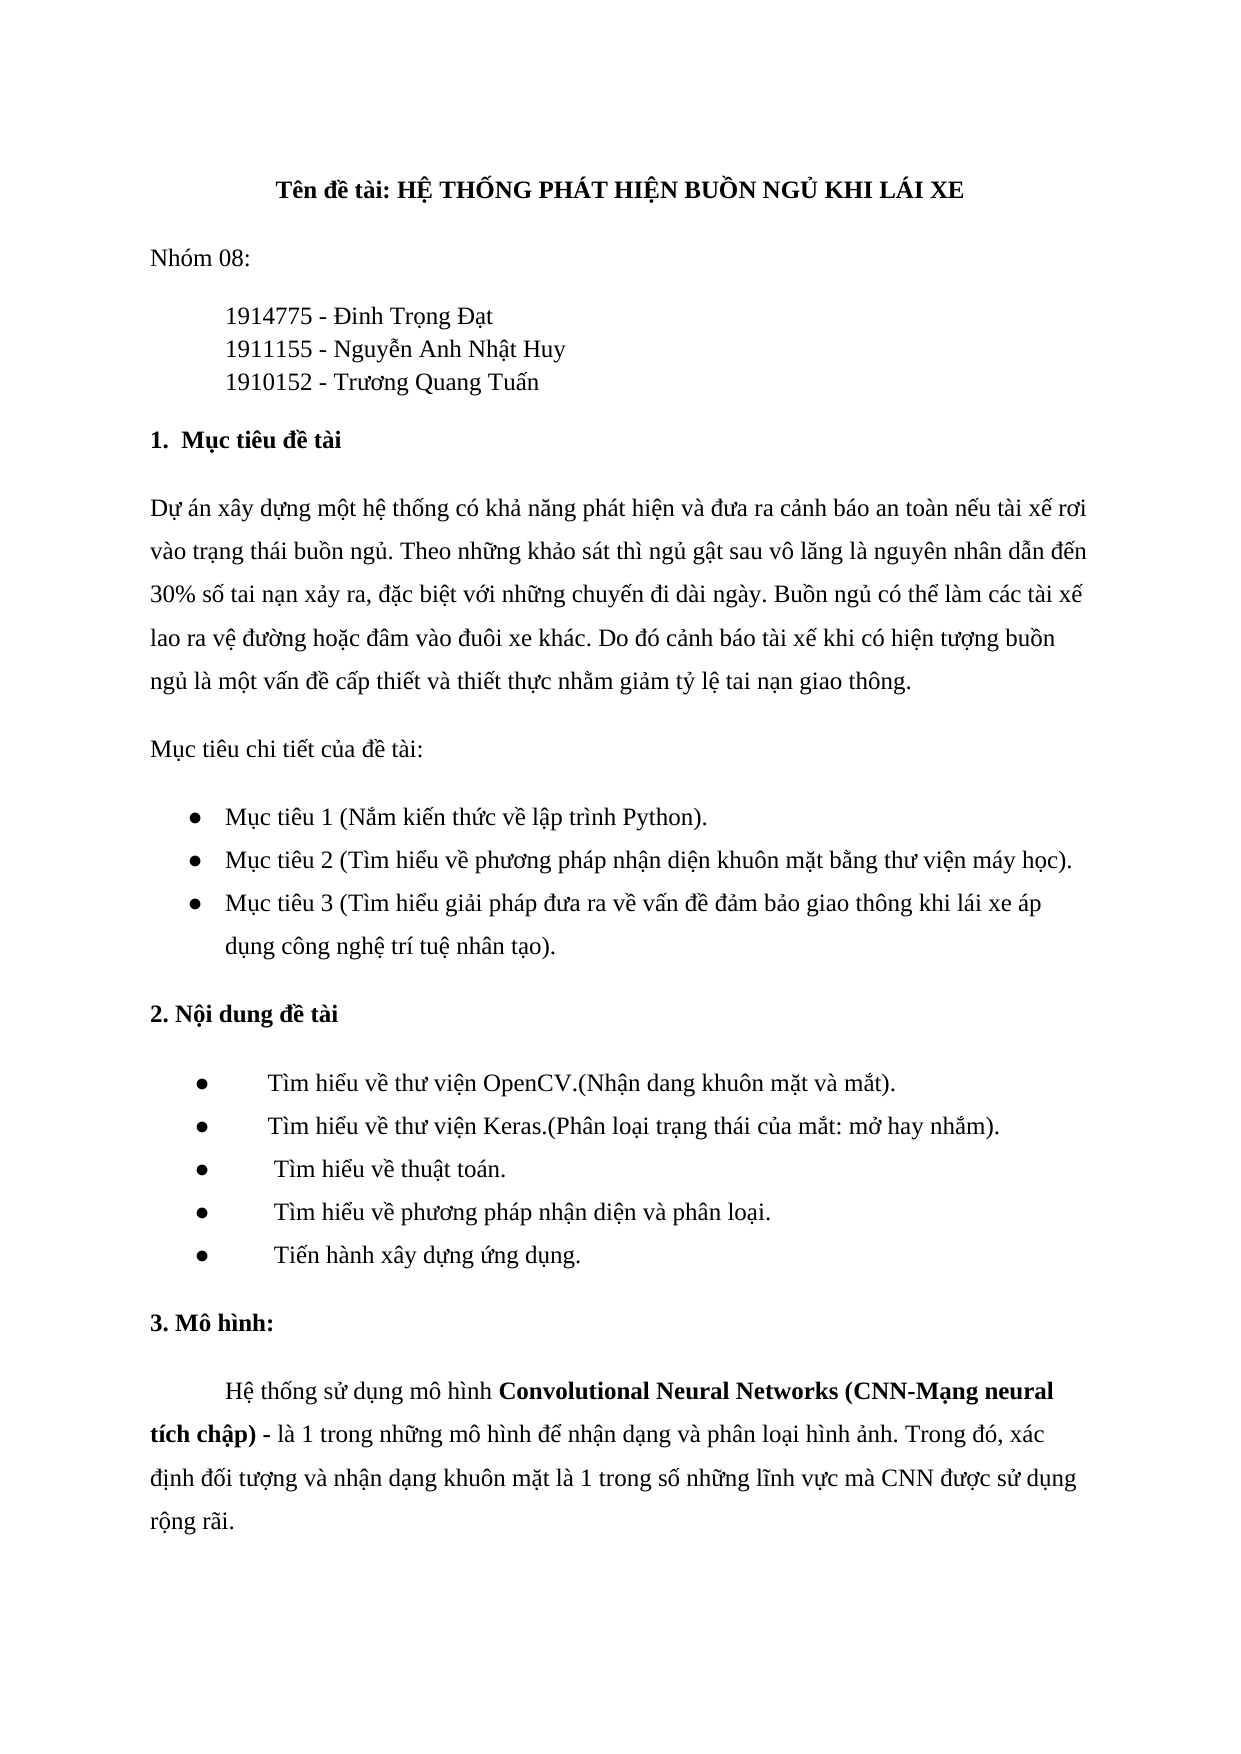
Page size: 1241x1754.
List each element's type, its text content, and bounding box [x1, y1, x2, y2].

list Mục tiêu 1 (Nắm kiến thức về lập trình Python). [187, 802, 1090, 831]
list Tìm hiểu về thư viện Keras.(Phân loại trạng thái của mắt: mở hay nhắm). [194, 1111, 1090, 1139]
list Tìm hiểu về phương pháp nhận diện và phân loại. [194, 1197, 1090, 1226]
text Mục tiêu chi tiết của đề tài: [150, 734, 1090, 763]
text 1. Mục tiêu đề tài [150, 425, 1090, 454]
text 2. Nội dung đề tài [150, 999, 1090, 1028]
text Dự án xây dựng một hệ thống có khả năng phát hiện và đưa ra cảnh báo an toàn nếu tài xế rơi vào trạng thái buồn ngủ. Theo những khảo sát thì ngủ gật sau vô lăng là nguyên nhân dẫn đến 30% số tai nạn xảy ra, đặc biệt với những chuyến đi dài ngày. Buồn ngủ có thể làm các tài xế lao ra vệ đường hoặc đâm vào đuôi xe khác. Do đó cảnh báo tài xế khi có hiện tượng buồn ngủ là một vấn đề cấp thiết và thiết thực nhằm giảm tỷ lệ tai nạn giao thông. [150, 493, 1090, 694]
text Tên đề tài: HỆ THỐNG PHÁT HIỆN BUỒN NGỦ KHI LÁI XE [150, 175, 1090, 204]
list Mục tiêu 2 (Tìm hiểu về phương pháp nhận diện khuôn mặt bằng thư viện máy học). [187, 845, 1090, 874]
list Tiến hành xây dựng ứng dụng. [194, 1240, 1090, 1269]
list Tìm hiểu về thư viện OpenCV.(Nhận dang khuôn mặt và mắt). [194, 1068, 1090, 1096]
list 1914775 - Đinh Trọng Đạt [225, 301, 1090, 330]
text 3. Mô hình: [150, 1308, 1090, 1337]
text Nhóm 08: [150, 243, 1090, 272]
list Mục tiêu 3 (Tìm hiểu giải pháp đưa ra về vấn đề đảm bảo giao thông khi lái xe áp dụng công nghệ trí tuệ nhân tạo). [187, 888, 1090, 960]
list Tìm hiểu về thuật toán. [194, 1154, 1090, 1183]
list 1910152 - Trương Quang Tuấn [225, 367, 1090, 396]
list 1911155 - Nguyễn Anh Nhật Huy [225, 334, 1090, 363]
text Hệ thống sử dụng mô hình Convolutional Neural Networks (CNN-Mạng neural tích chập) - là 1 trong những mô hình để nhận dạng và phân loại hình ảnh. Trong đó, xác định đối tượng và nhận dạng khuôn mặt là 1 trong số những lĩnh vực mà CNN được sử dụng rộng rãi. [150, 1376, 1090, 1534]
